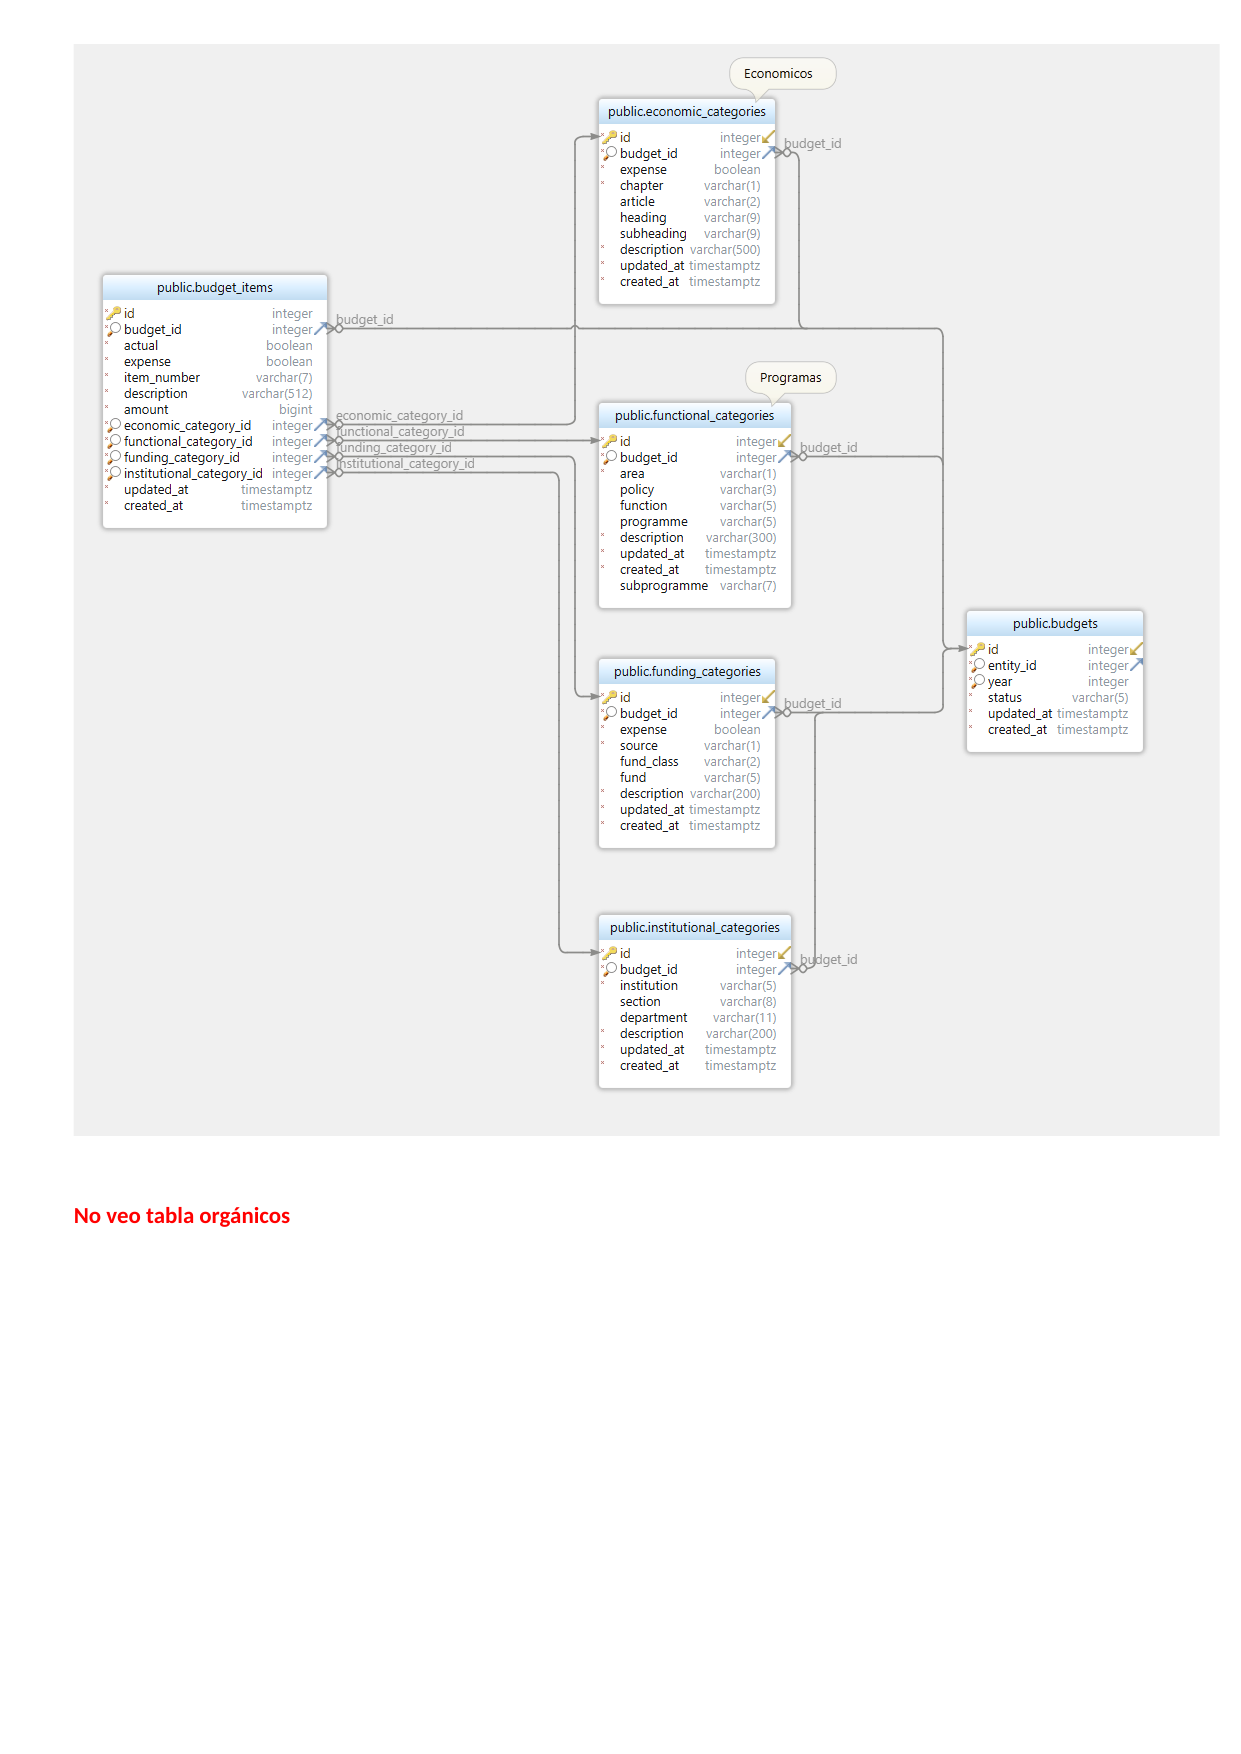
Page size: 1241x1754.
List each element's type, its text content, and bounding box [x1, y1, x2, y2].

text No veo tabla orgánicos [74, 1201, 1181, 1229]
picture [73, 44, 1220, 1136]
